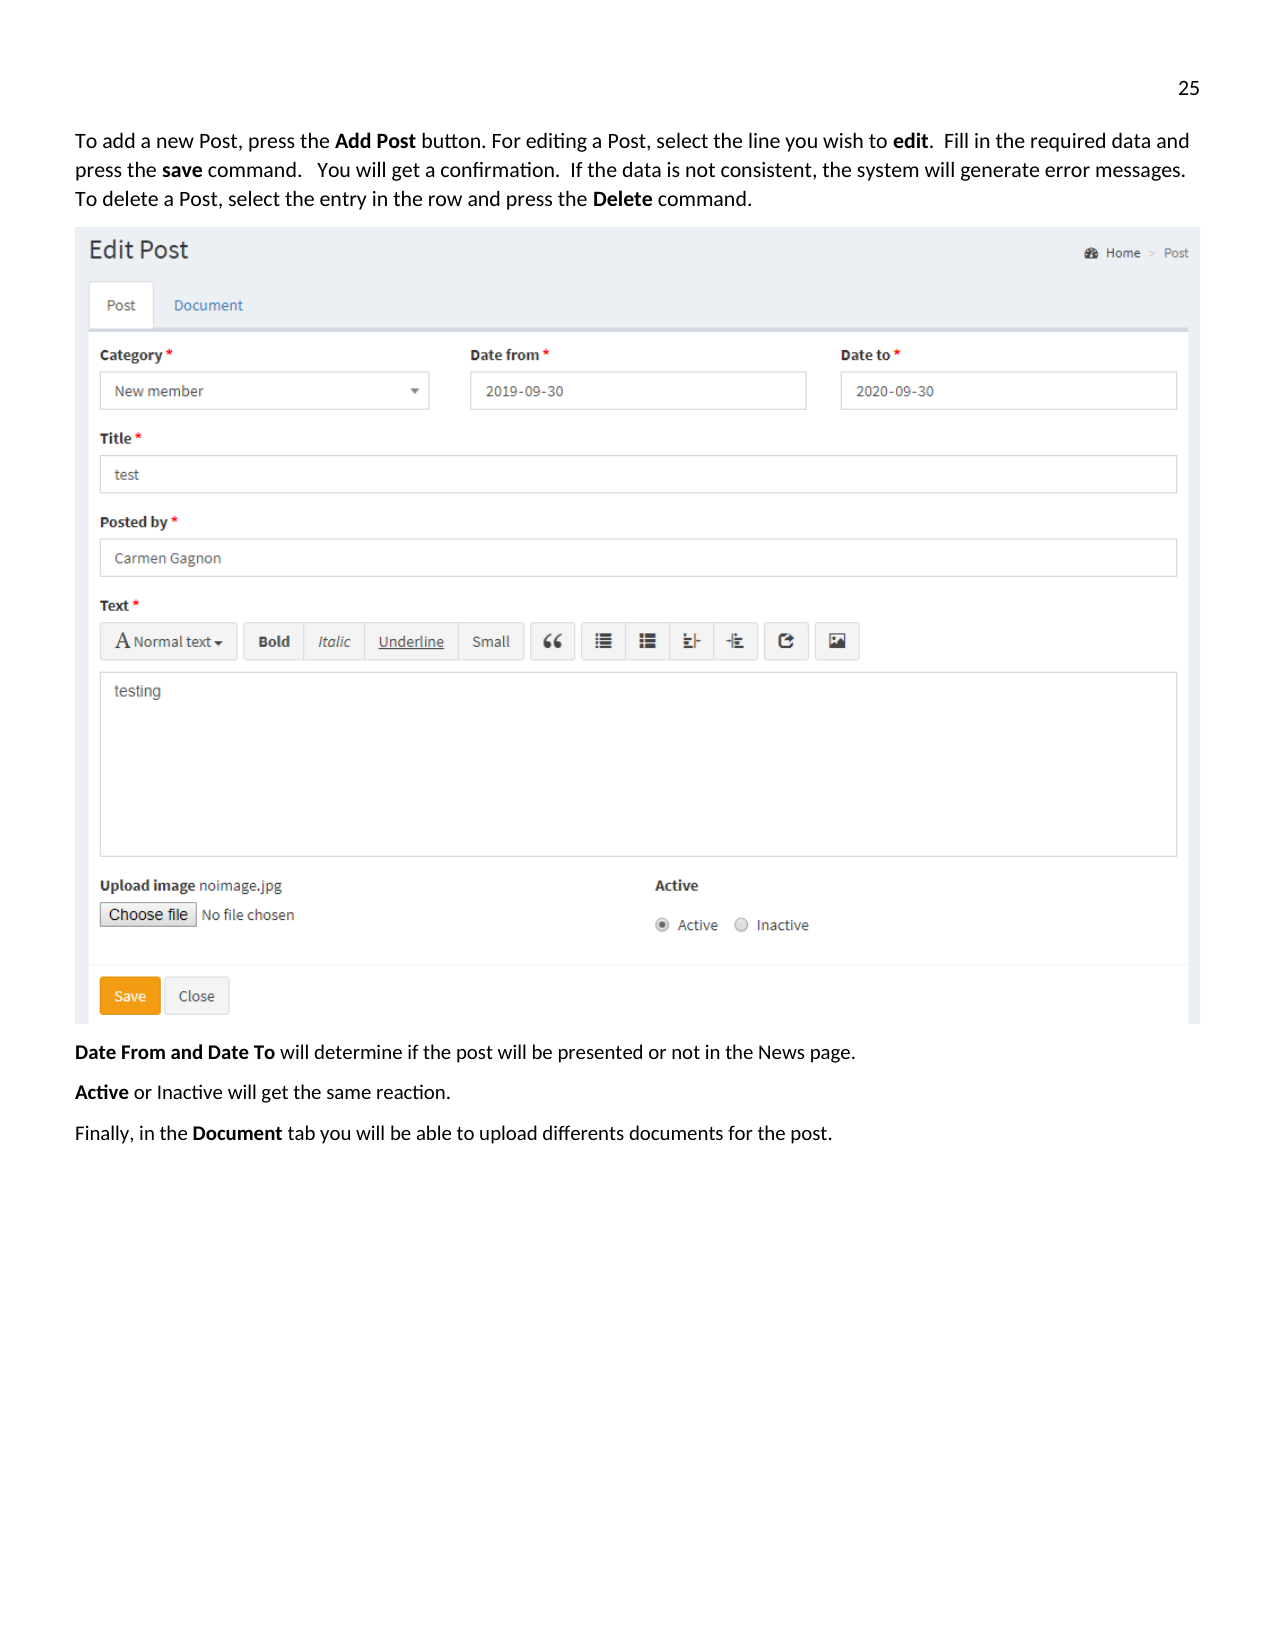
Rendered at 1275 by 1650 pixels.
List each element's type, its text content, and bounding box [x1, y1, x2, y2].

text To add a new Post, press the Add Post button. For editing a Post, select the line you wish to edit. Fill in the required data and press the save command. You will get a confirmation. If the data is not consistent, the system will generate error messages. To delete a Post, select the entry in the row and press the Delete command. [75, 127, 1200, 212]
text Active or Inactive will get the same reaction. [75, 1079, 1200, 1105]
text Finally, in the Document tab you will be able to upload differents documents for the post. [75, 1120, 1200, 1145]
text Date From and Date To will determine if the post will be presented or not in the News page. [75, 1039, 1200, 1064]
